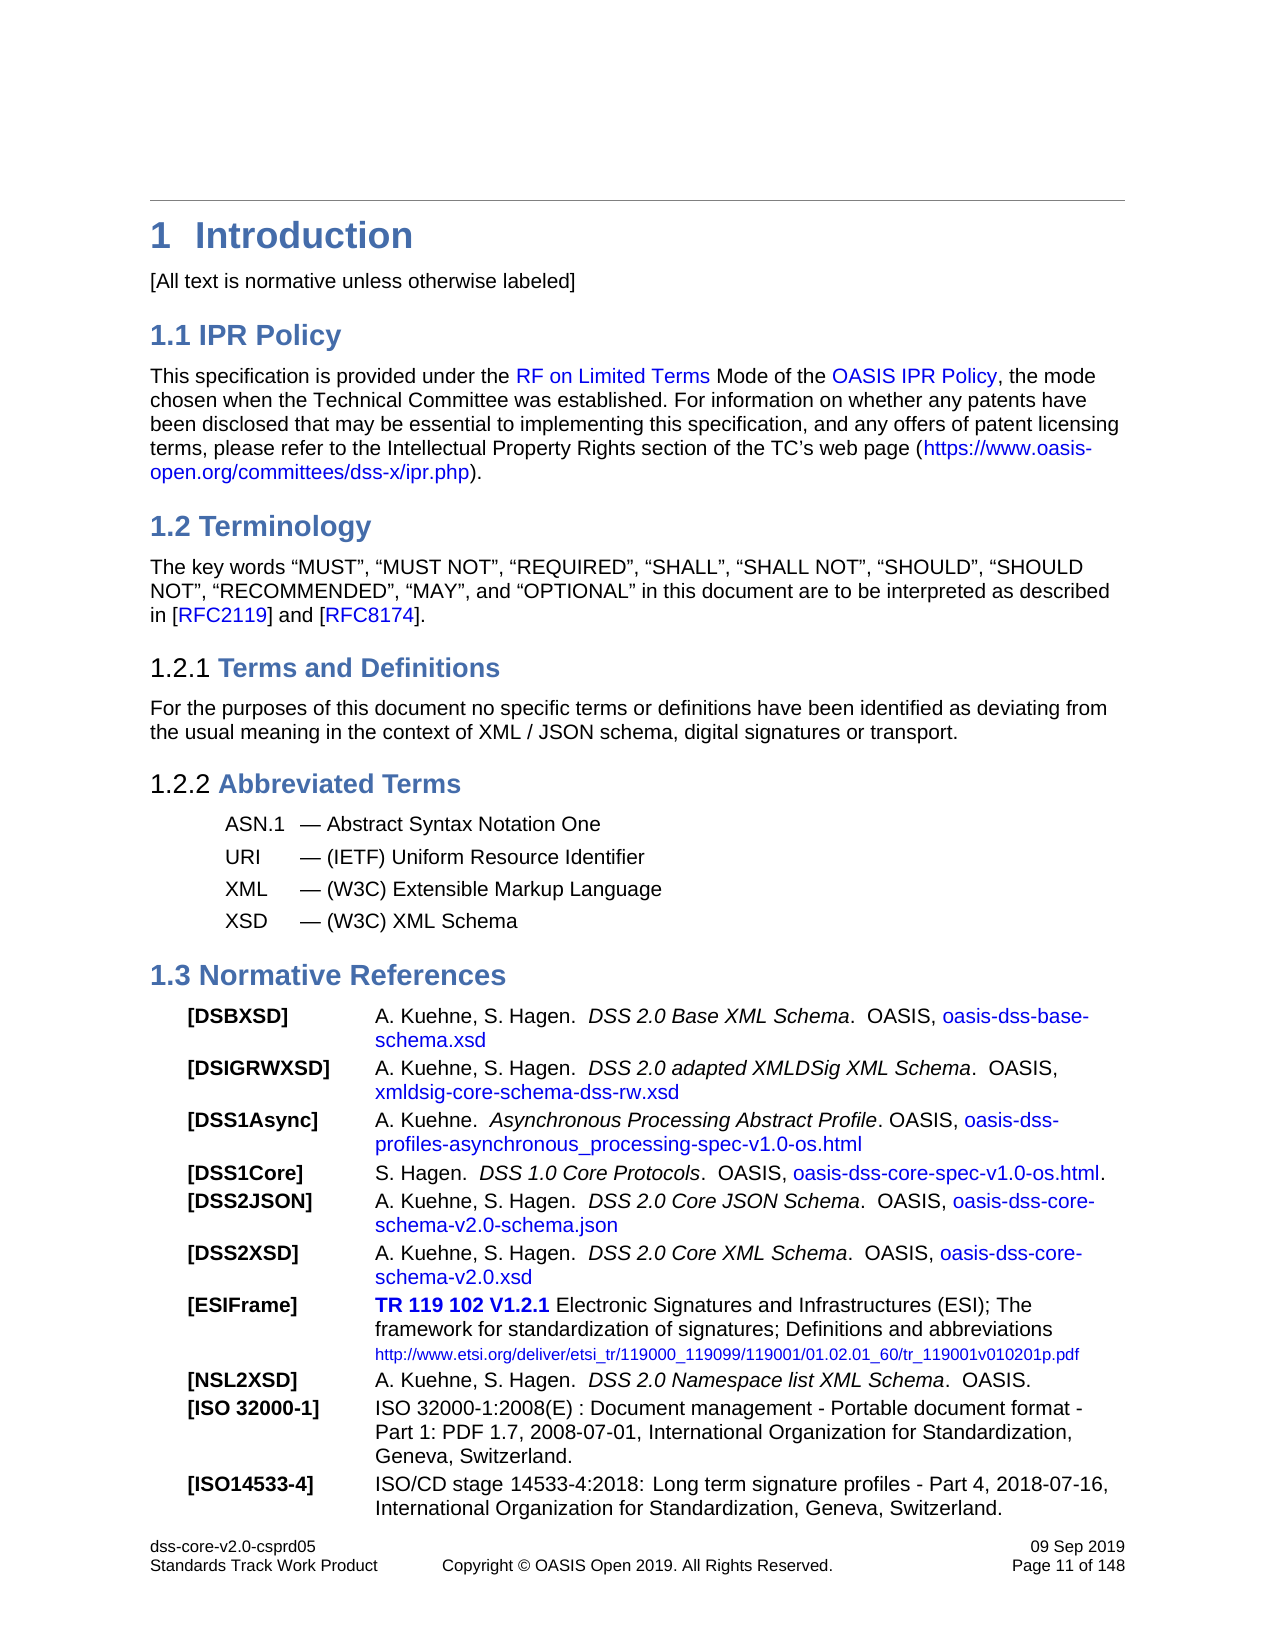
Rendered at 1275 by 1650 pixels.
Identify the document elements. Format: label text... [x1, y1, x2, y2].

text The key words “MUST”, “MUST NOT”, “REQUIRED”, “SHALL”, “SHALL NOT”, “SHOULD”, “SHOULD NOT”, “RECOMMENDED”, “MAY”, and “OPTIONAL” in this document are to be interpreted as described in [RFC2119] and [RFC8174]. [150, 555, 1125, 627]
text [DSS2JSON] A. Kuehne, S. Hagen. DSS 2.0 Core JSON Schema. OASIS, oasis-dss-core-schema-v2.0-schema.json [187, 1188, 1125, 1236]
text ASN.1 — Abstract Syntax Notation One [225, 812, 1125, 836]
text [ISO 32000-1] ISO 32000-1:2008(E) : Document management - Portable document format - Part 1: PDF 1.7, 2008-07-01, International Organization for Standardization, Geneva, Switzerland. [187, 1396, 1125, 1468]
text [DSS1Async] A. Kuehne. Asynchronous Processing Abstract Profile. OASIS, oasis-dss-profiles-asynchronous_processing-spec-v1.0-os.html [187, 1108, 1125, 1156]
text [DSIGRWXSD] A. Kuehne, S. Hagen. DSS 2.0 adapted XMLDSig XML Schema. OASIS, xmldsig-core-schema-dss-rw.xsd [187, 1056, 1125, 1104]
subtitle Normative References [150, 958, 1125, 992]
subtitle Terms and Definitions [150, 652, 1125, 683]
text XSD — (W3C) XML Schema [225, 909, 1125, 933]
text For the purposes of this document no specific terms or definitions have been identified as deviating from the usual meaning in the context of XML / JSON schema, digital signatures or transport. [150, 696, 1125, 743]
text http://www.etsi.org/deliver/etsi_tr/119000_119099/119001/01.02.01_60/tr_119001v010201p.pdf [375, 1345, 1125, 1364]
subtitle Introduction [150, 201, 1125, 257]
subtitle IPR Policy [150, 318, 1125, 352]
text [DSS1Core] S. Hagen. DSS 1.0 Core Protocols. OASIS, oasis-dss-core-spec-v1.0-os.html. [187, 1160, 1125, 1184]
text This specification is provided under the RF on Limited Terms Mode of the OASIS IPR Policy, the mode chosen when the Technical Committee was established. For information on whether any patents have been disclosed that may be essential to implementing this specification, and any offers of patent licensing terms, please refer to the Intellectual Property Rights section of the TC’s web page (https://www.oasis-open.org/committees/dss-x/ipr.php). [150, 364, 1125, 484]
text [DSS2XSD] A. Kuehne, S. Hagen. DSS 2.0 Core XML Schema. OASIS, oasis-dss-core-schema-v2.0.xsd [187, 1241, 1125, 1288]
text XML — (W3C) Extensible Markup Language [225, 877, 1125, 901]
text [DSBXSD] A. Kuehne, S. Hagen. DSS 2.0 Base XML Schema. OASIS, oasis-dss-base-schema.xsd [187, 1004, 1125, 1052]
text [NSL2XSD] A. Kuehne, S. Hagen. DSS 2.0 Namespace list XML Schema. OASIS. [187, 1368, 1125, 1392]
text [ISO14533-4] ISO/CD stage 14533-4:2018: Long term signature profiles - Part 4, 2018-07-16, International Organization for Standardization, Geneva, Switzerland. [187, 1472, 1125, 1520]
subtitle Abbreviated Terms [150, 768, 1125, 800]
text URI — (IETF) Uniform Resource Identifier [225, 844, 1125, 868]
text [ESIFrame] TR 119 102 V1.2.1 Electronic Signatures and Infrastructures (ESI); The framework for standardization of signatures; Definitions and abbreviations [187, 1293, 1125, 1341]
subtitle Terminology [150, 509, 1125, 542]
